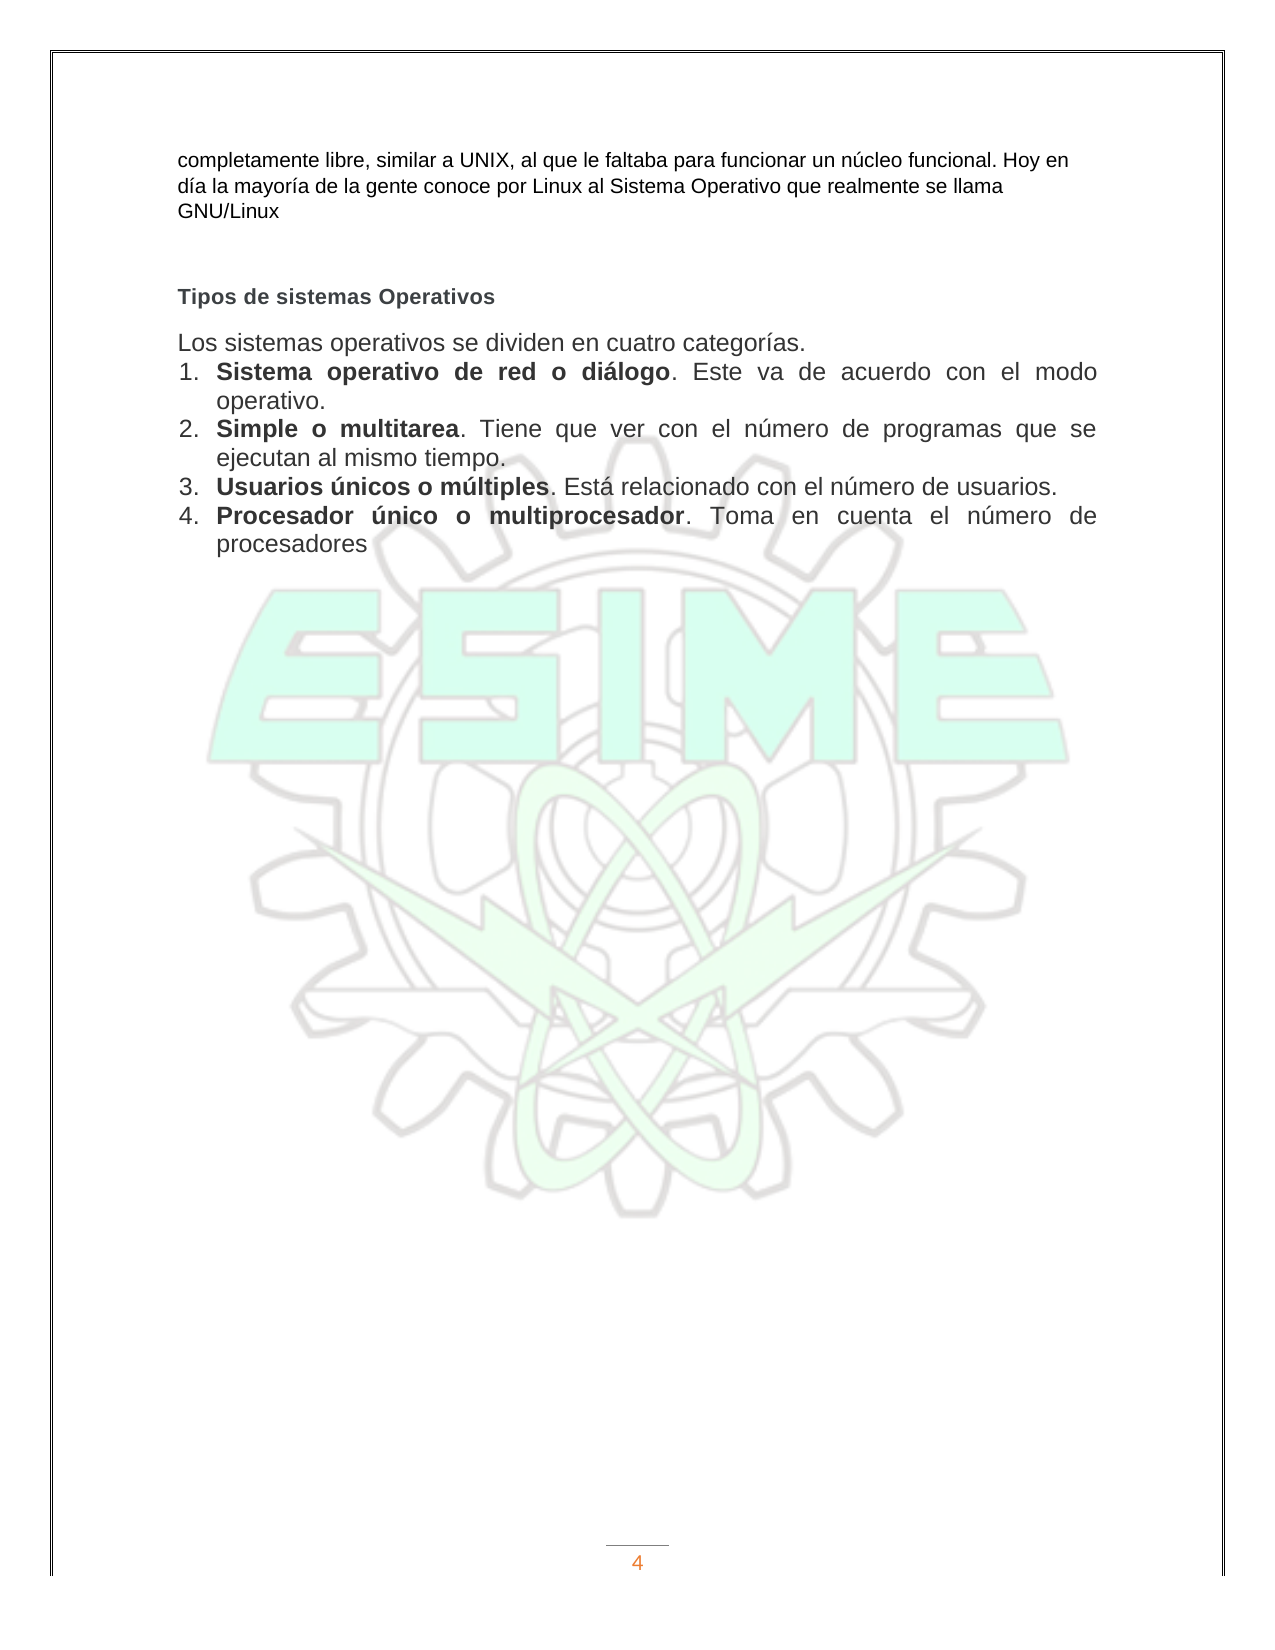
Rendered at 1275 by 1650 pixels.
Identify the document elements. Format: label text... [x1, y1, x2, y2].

text Los sistemas operativos se dividen en cuatro categorías. [177, 328, 1098, 357]
list Usuarios únicos o múltiples. Está relacionado con el número de usuarios. [179, 472, 1098, 501]
list Procesador único o multiprocesador. Toma en cuenta el número de procesadores [179, 501, 1098, 558]
list Simple o multitarea. Tiene que ver con el número de programas que se ejecutan al mismo tiempo. [179, 414, 1098, 472]
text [177, 148, 1098, 223]
list Sistema operativo de red o diálogo. Este va de acuerdo con el modo operativo. [179, 357, 1098, 414]
text Tipos de sistemas Operativos [177, 284, 1098, 309]
